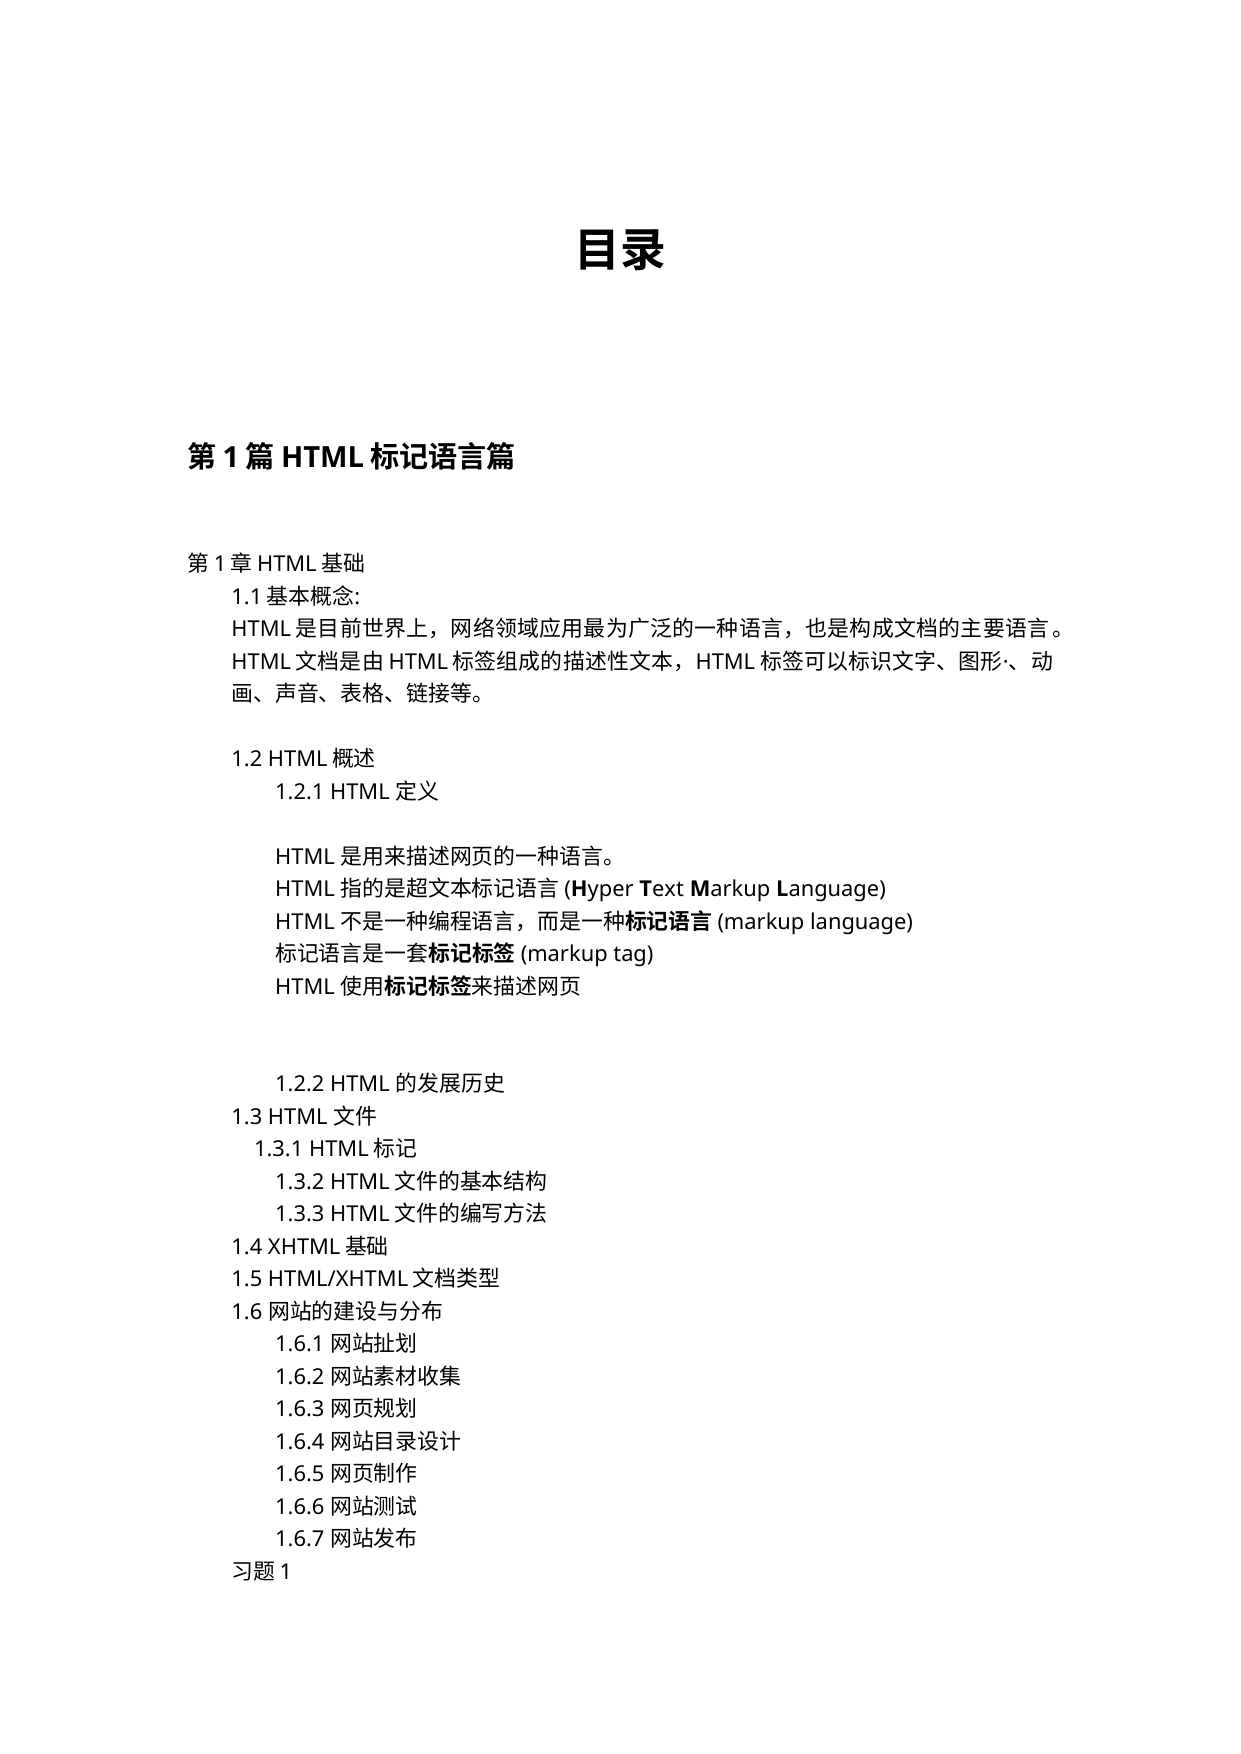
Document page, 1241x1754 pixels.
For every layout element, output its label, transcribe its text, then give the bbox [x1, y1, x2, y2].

text 1.2.2 HTML 的发展历史 [187, 1066, 1053, 1098]
text HTML 不是一种编程语言，而是一种标记语言 (markup language) [275, 903, 1053, 936]
text 1.3.1 HTML标记 [187, 1131, 1053, 1163]
text 1.1基本概念: [187, 578, 1053, 611]
text 1.6 网站的建设与分布 [187, 1293, 1053, 1326]
subtitle 目录 [187, 197, 1053, 295]
text 1.4 XHTML基础 [187, 1228, 1053, 1261]
text 1.6.4 网站目录设计 [187, 1423, 1053, 1456]
text 1.3 HTML 文件 [187, 1098, 1053, 1131]
text 1.6.7 网站发布 [187, 1521, 1053, 1553]
text 1.3.2 HTML文件的基本结构 [187, 1163, 1053, 1196]
text HTML是目前世界上，网络领域应用最为广泛的一种语言，也是构成文档的主要语言。HTML文档是由HTML标签组成的描述性文本，HTML标签可以标识文字、图形·、动画、声音、表格、链接等。 [231, 611, 1053, 708]
text 1.6.1 网站扯划 [187, 1326, 1053, 1358]
text HTML 使用标记标签来描述网页 [275, 968, 1053, 1001]
text 标记语言是一套标记标签 (markup tag) [275, 936, 1053, 968]
text HTML 是用来描述网页的一种语言。 [275, 838, 1053, 871]
text 1.3.3 HTML文件的编写方法 [187, 1196, 1053, 1228]
text 1.6.6 网站测试 [187, 1488, 1053, 1521]
text HTML 指的是超文本标记语言 (Hyper Text Markup Language) [275, 871, 1053, 903]
text 1.5 HTML/XHTML文档类型 [187, 1261, 1053, 1293]
text 习题1 [187, 1553, 1053, 1586]
text 1.2.1 HTML 定义 [187, 773, 1053, 806]
text 1.6.2 网站素材收集 [187, 1358, 1053, 1391]
text 第1章HTML基础 [187, 546, 1053, 578]
subtitle 第1篇 HTML标记语言篇 [187, 423, 1053, 488]
text 1.2 HTML概述 [187, 741, 1053, 773]
text 1.6.5 网页制作 [187, 1456, 1053, 1488]
text 1.6.3 网页规划 [187, 1391, 1053, 1423]
